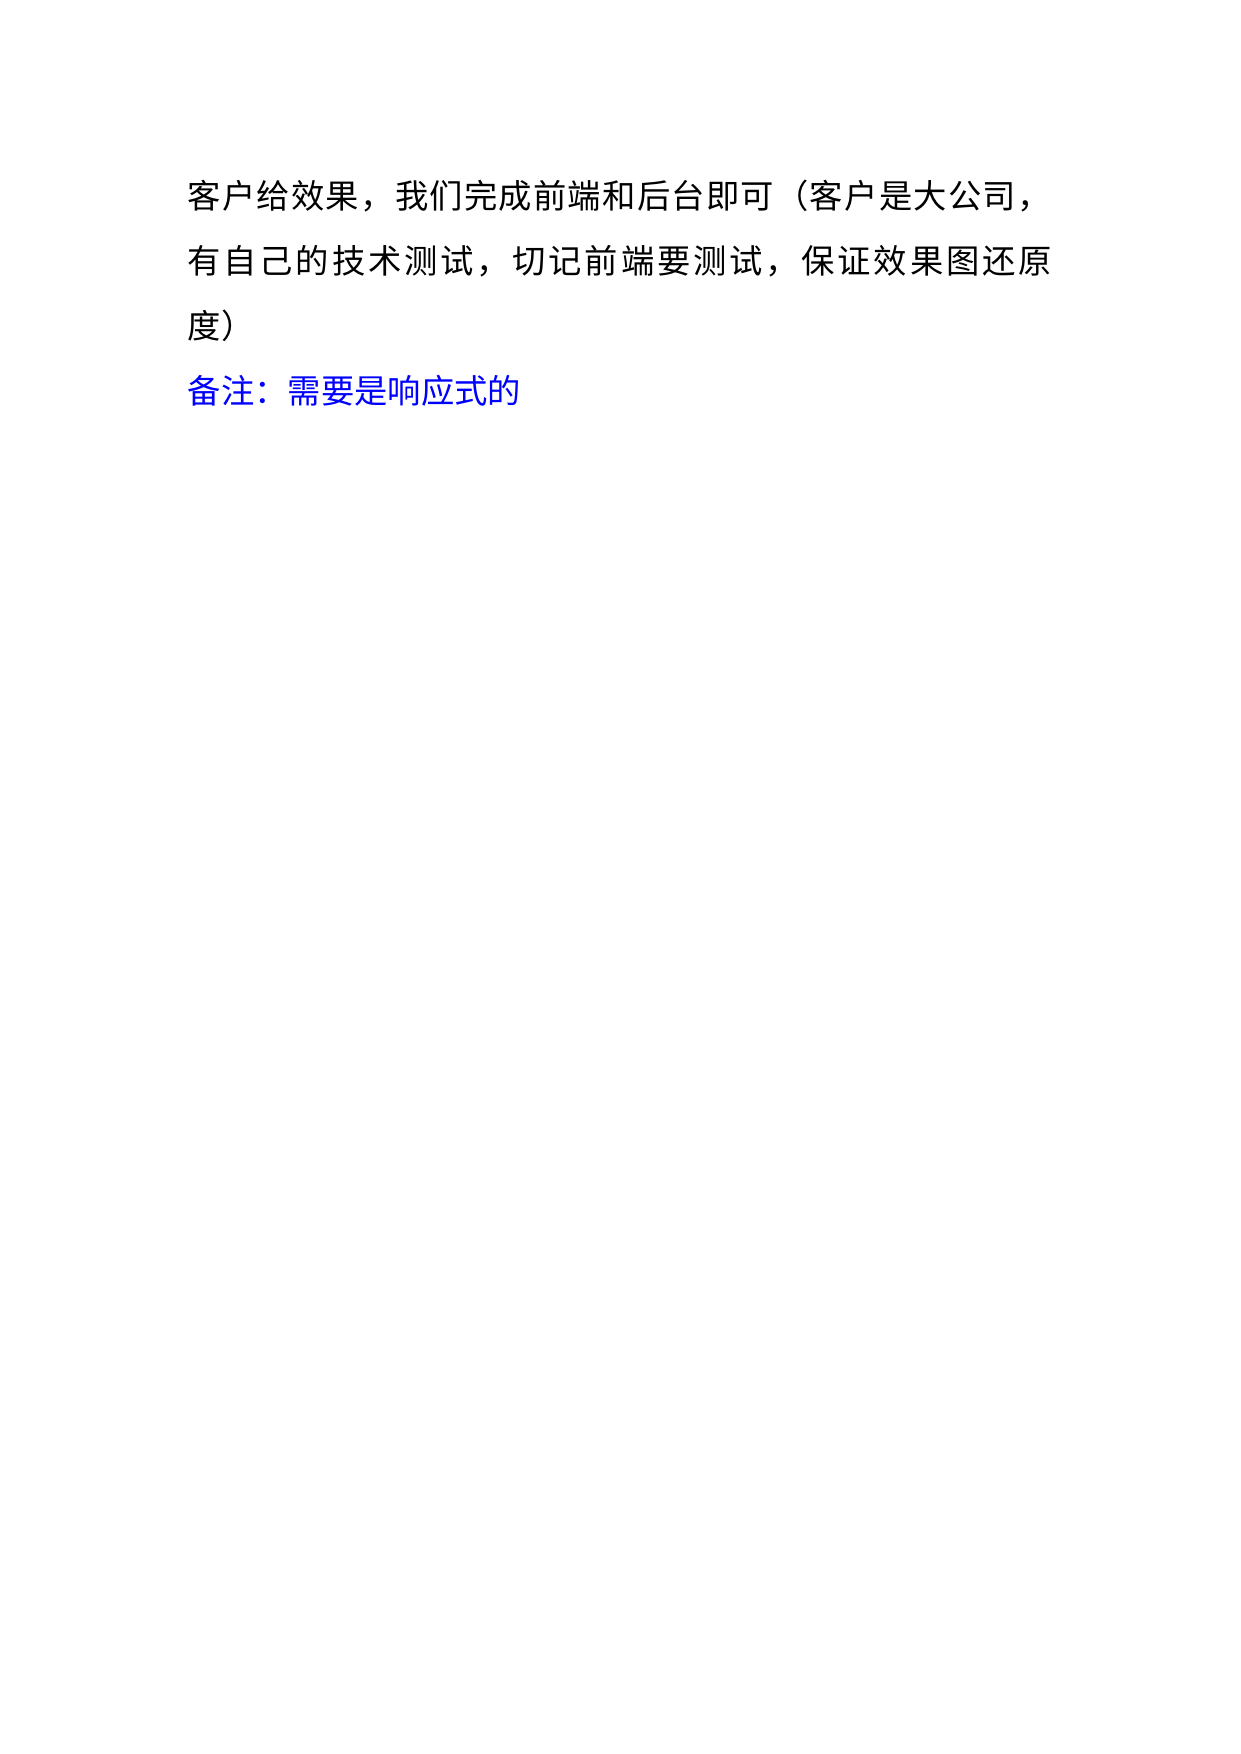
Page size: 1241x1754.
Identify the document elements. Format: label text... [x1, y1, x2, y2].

text 客户给效果，我们完成前端和后台即可（客户是大公司，有自己的技术测试，切记前端要测试，保证效果图还原度） [187, 162, 1053, 357]
text 备注：需要是响应式的 [187, 357, 1053, 422]
